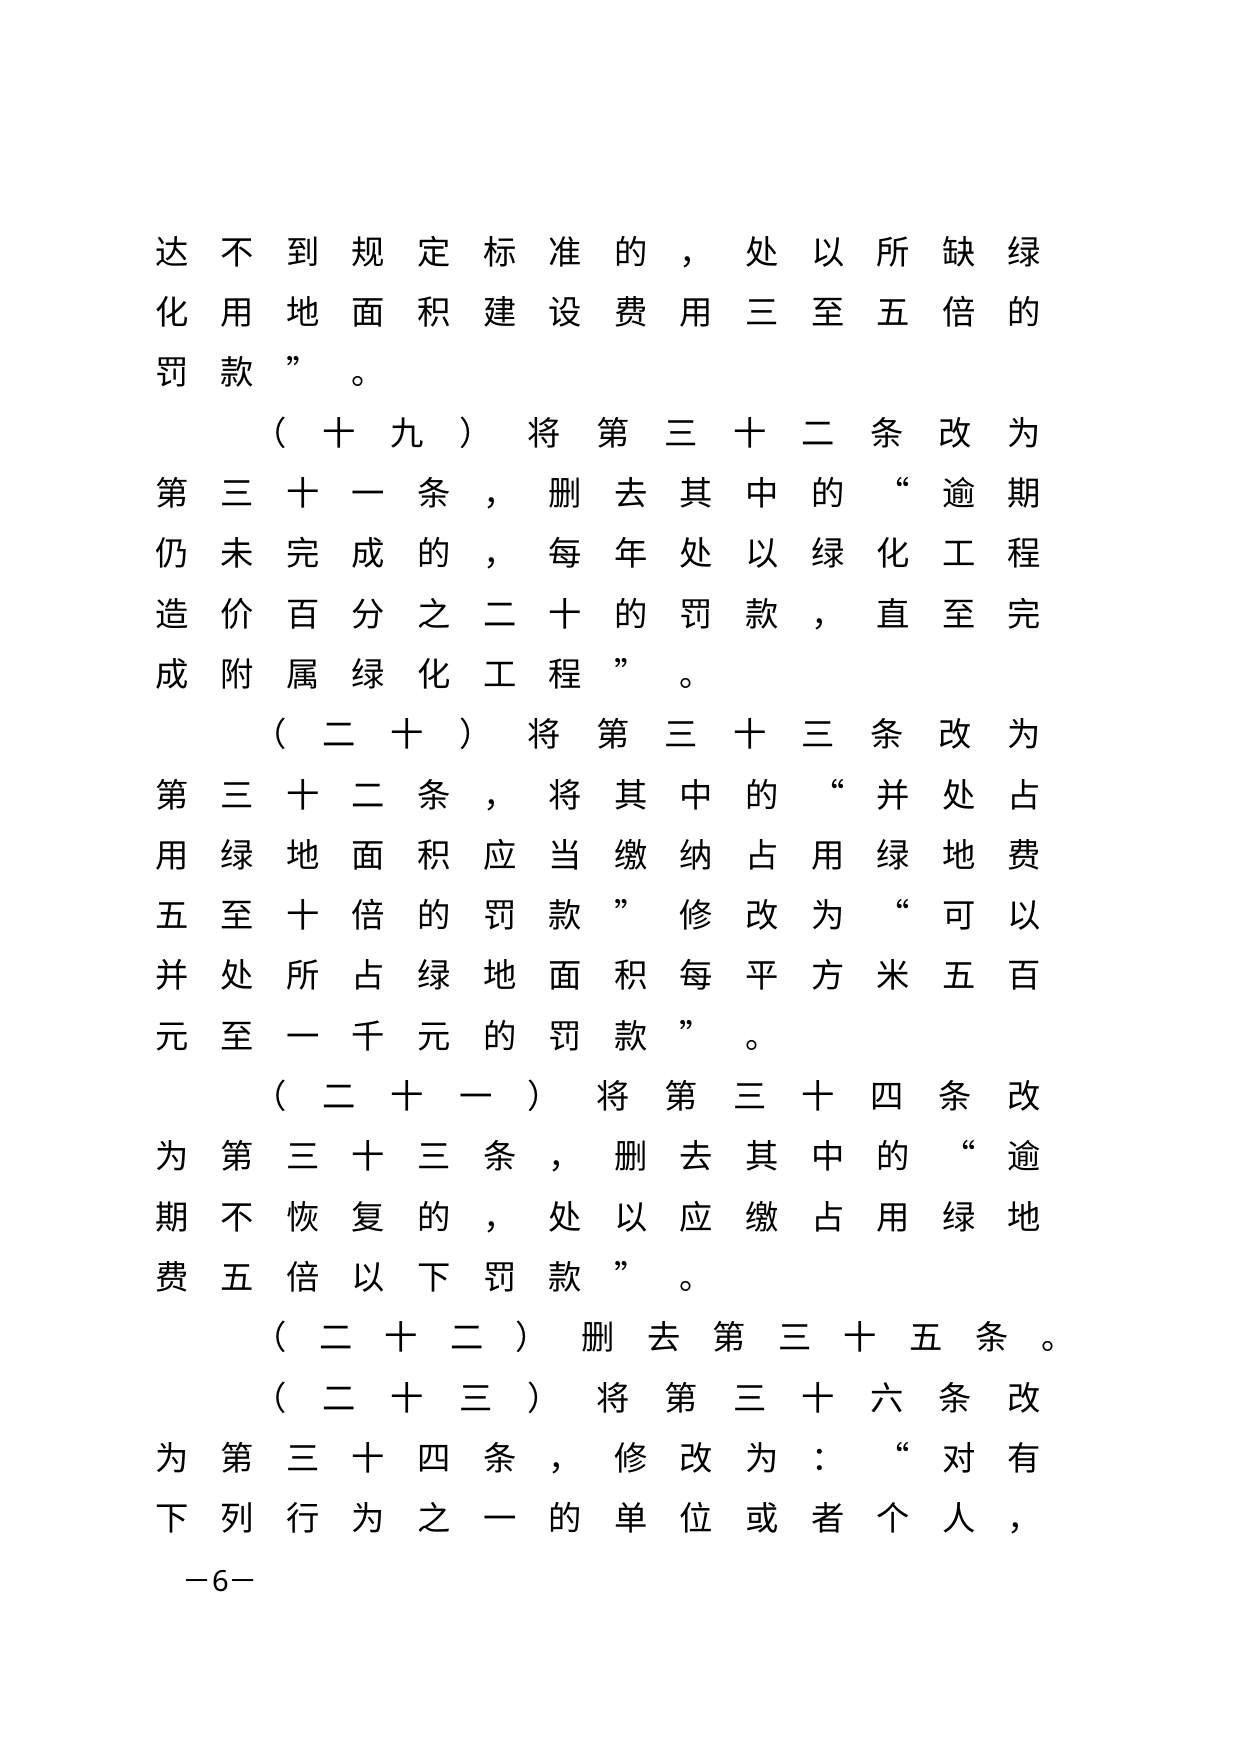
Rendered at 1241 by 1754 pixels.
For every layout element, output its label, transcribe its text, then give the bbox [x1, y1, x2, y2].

text （二十二）删去第三十五条。 [155, 1305, 1073, 1365]
text （十九）将第三十二条改为第三十一条，删去其中的“逾期仍未完成的，每年处以绿化工程造价百分之二十的罚款，直至完成附属绿化工程”。 [155, 400, 1073, 702]
text （二十）将第三十三条改为第三十二条，将其中的“并处占用绿地面积应当缴纳占用绿地费五至十倍的罚款”修改为“可以并处所占绿地面积每平方米五百元至一千元的罚款”。 [155, 702, 1073, 1064]
text （二十三）将第三十六条改为第三十四条，修改为：“对有下列行为之一的单位或者个人，由城市绿化行政主管部门按照以下规定给予处罚： [155, 1365, 1073, 1546]
text （十八）将第三十条改为第二十九条，删去其中的“逾期仍达不到规定标准的，处以所缺绿化用地面积建设费用三至五倍的罚款”。 [155, 219, 1073, 400]
text （二十一）将第三十四条改为第三十三条，删去其中的“逾期不恢复的，处以应缴占用绿地费五倍以下罚款”。 [155, 1064, 1073, 1305]
